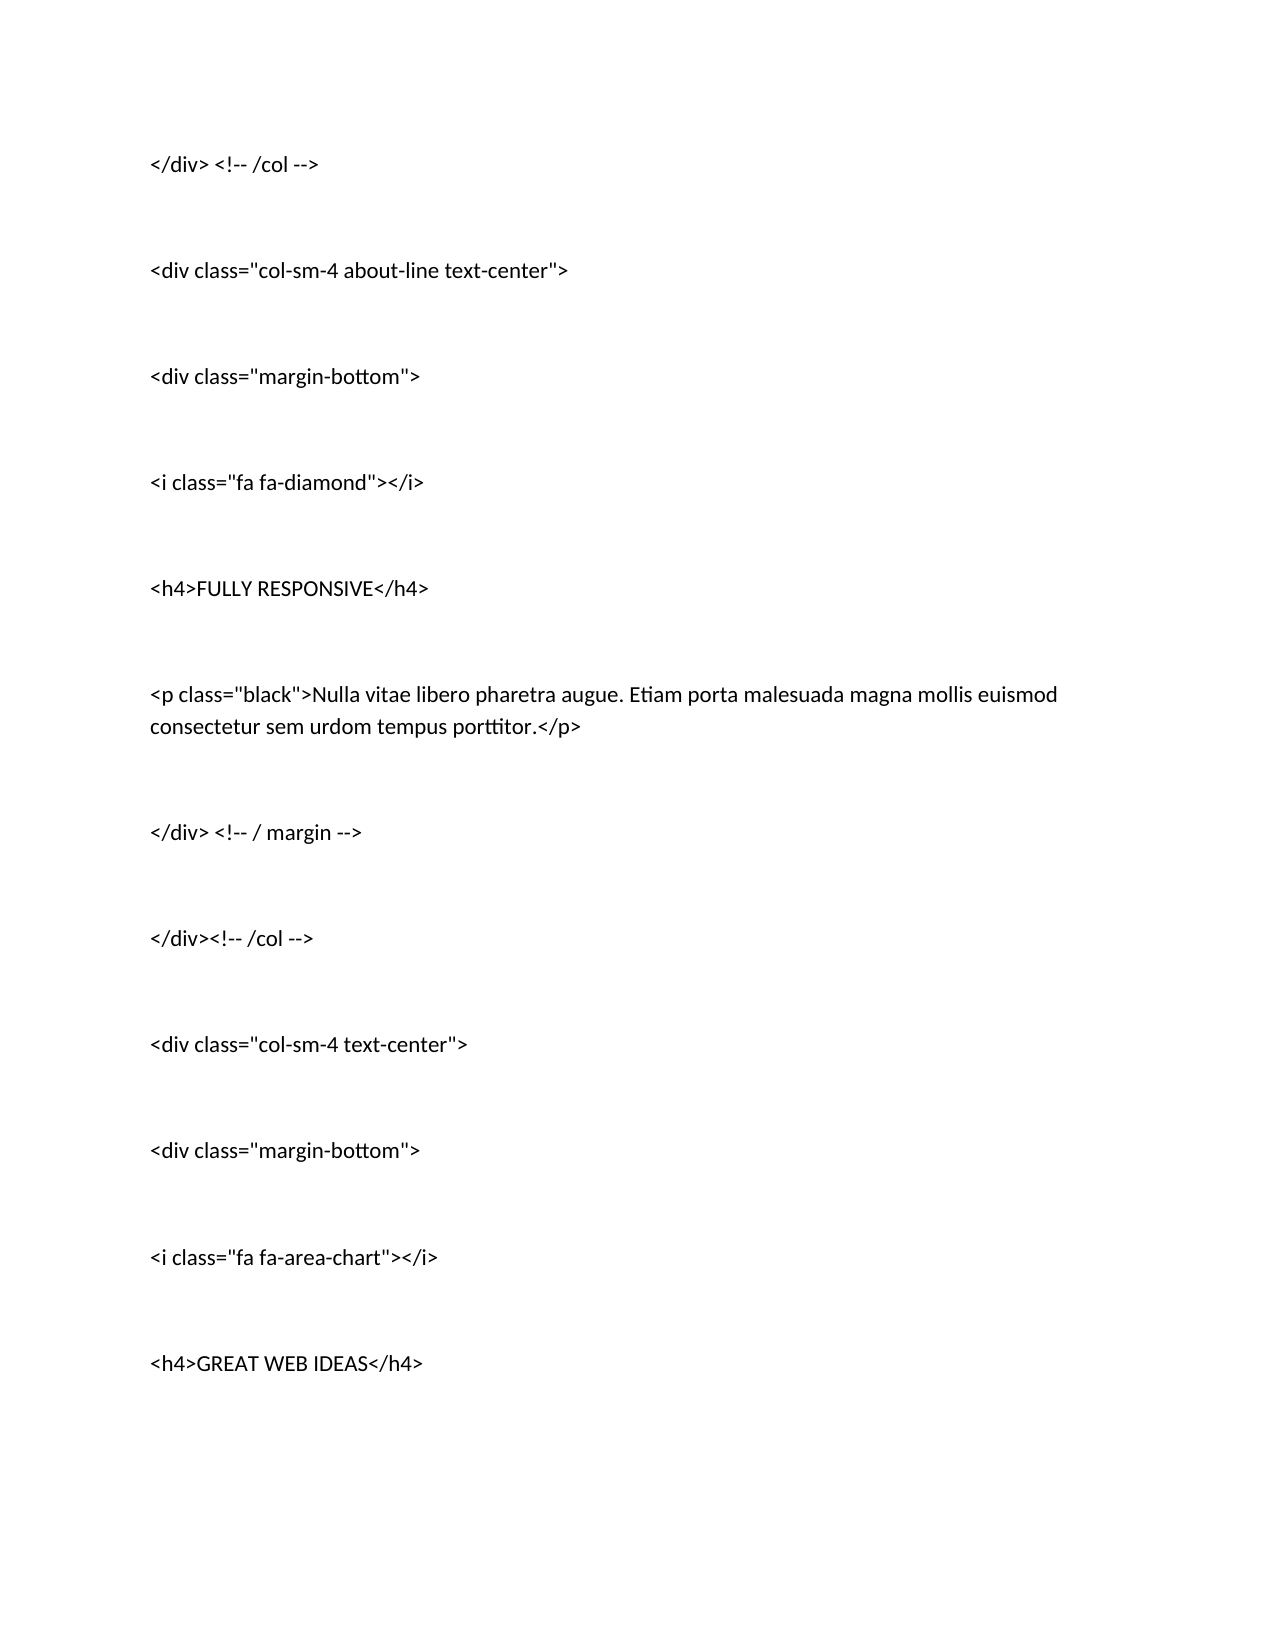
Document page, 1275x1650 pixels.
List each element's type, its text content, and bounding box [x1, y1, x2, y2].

text <div class="margin-bottom"> [150, 362, 1125, 390]
text <h4>FULLY RESPONSIVE</h4> [150, 574, 1125, 602]
text <p class="black">Nulla vitae libero pharetra augue. Etiam porta malesuada magna mollis euismod consectetur sem urdom tempus porttitor.</p> [150, 680, 1125, 740]
text <div class="col-sm-4 about-line text-center"> [150, 256, 1125, 284]
text <div class="col-sm-4 text-center"> [150, 1031, 1125, 1058]
text </div> <!-- /col --> [150, 150, 1125, 178]
text <div class="margin-bottom"> [150, 1137, 1125, 1164]
text <i class="fa fa-area-chart"></i> [150, 1243, 1125, 1271]
text <i class="fa fa-diamond"></i> [150, 468, 1125, 496]
text </div> <!-- / margin --> [150, 818, 1125, 846]
text <h4>GREAT WEB IDEAS</h4> [150, 1349, 1125, 1377]
text </div><!-- /col --> [150, 924, 1125, 952]
